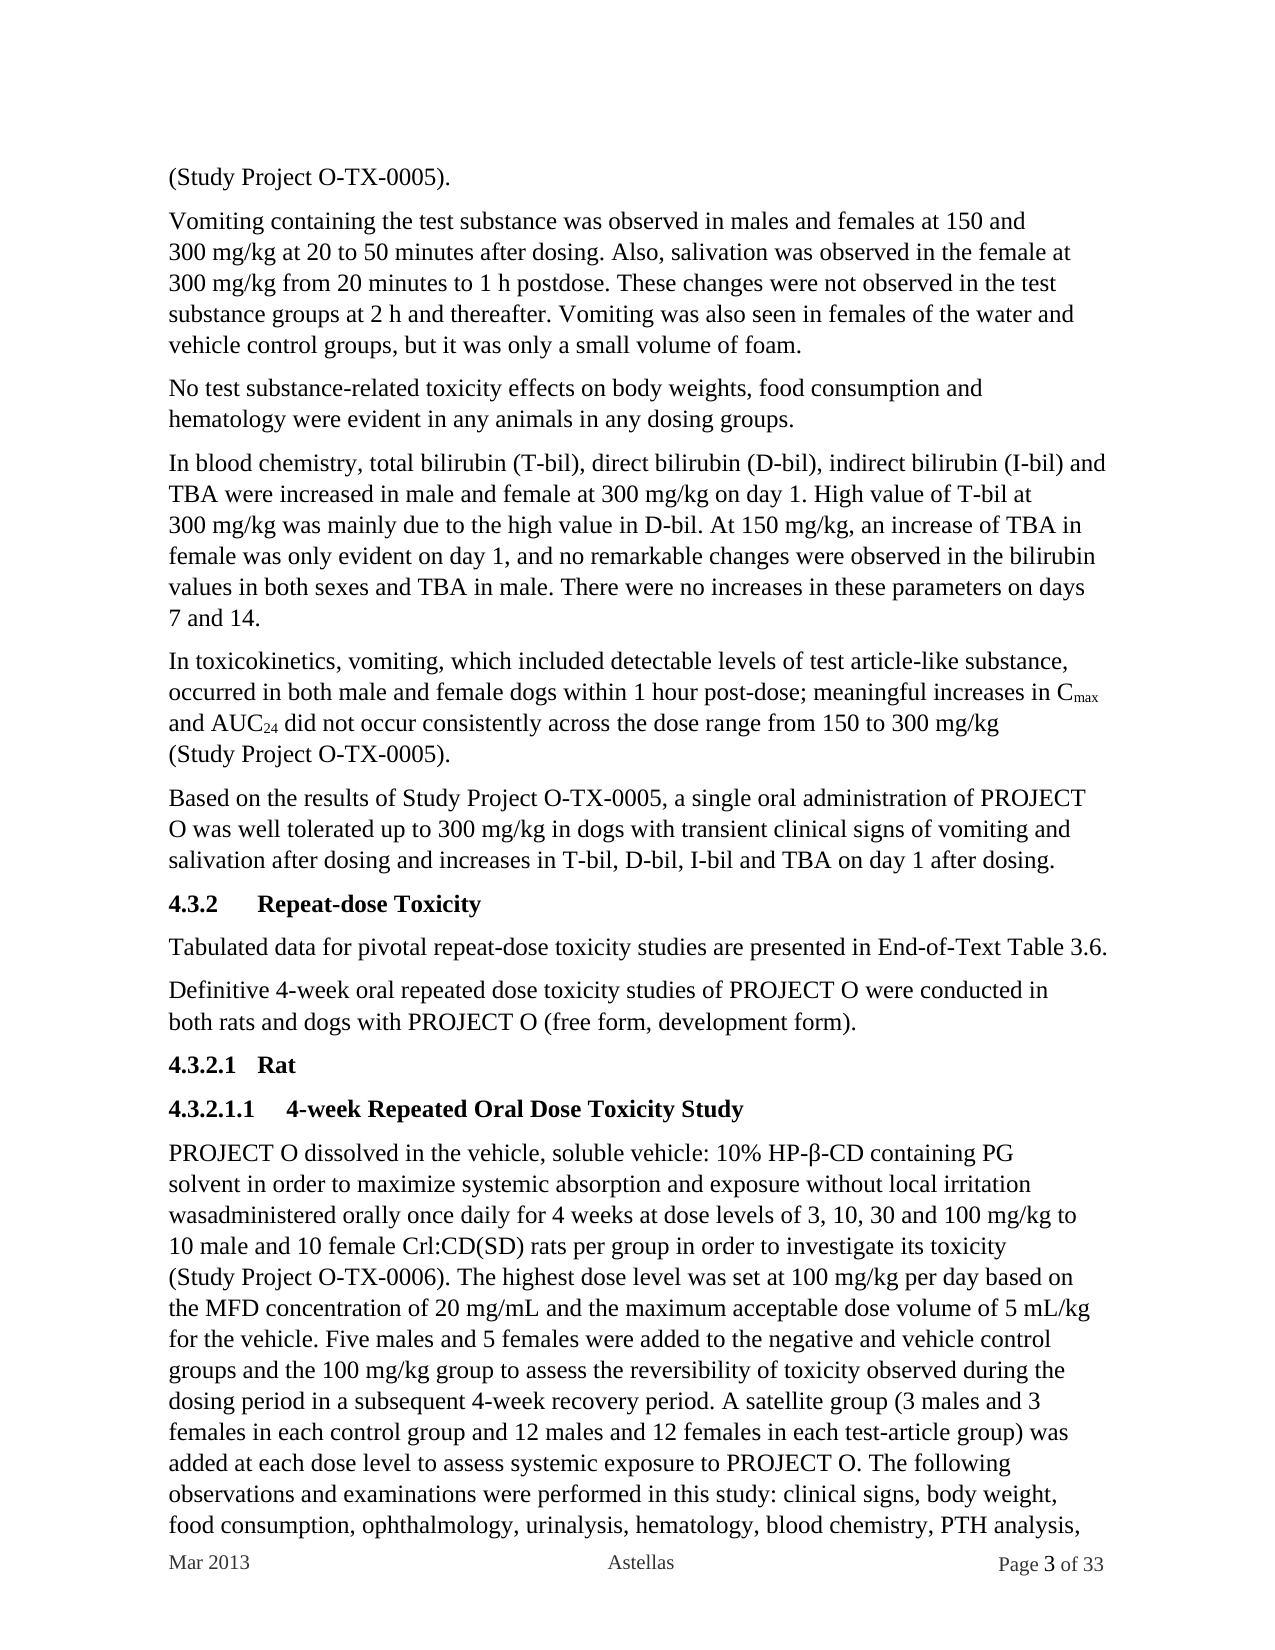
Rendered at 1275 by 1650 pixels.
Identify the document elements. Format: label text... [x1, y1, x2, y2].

text In toxicokinetics, vomiting, which included detectable levels of test article-like substance, occurred in both male and female dogs within 1 hour post-dose; meaningful increases in Cmax and AUC24 did not occur consistently across the dose range from 150 to 300 mg/kg [168, 646, 1104, 737]
text No test substance-related toxicity effects on body weights, food consumption and hematology were evident in any animals in any dosing groups. [168, 373, 985, 433]
subtitle Repeat-dose Toxicity [168, 889, 1269, 917]
text 300 mg/kg at 20 to 50 minutes after dosing. Also, salivation was observed in the female at 300 mg/kg from 20 minutes to 1 h postdose. These changes were not observed in the test substance groups at 2 h and thereafter. Vomiting was also seen in females of the water and vehicle control groups, but it was only a small volume of foam. [168, 237, 1099, 359]
text PROJECT O dissolved in the vehicle, soluble vehicle: 10% HP-β-CD containing PG solvent in order to maximize systemic absorption and exposure without local irritation wasadministered orally once daily for 4 weeks at dose levels of 3, 10, 30 and 100 mg/kg to 10 male and 10 female Crl:CD(SD) rats per group in order to investigate its toxicity [168, 1138, 1086, 1259]
text 300 mg/kg was mainly due to the high value in D-bil. At 150 mg/kg, an increase of TBA in female was only evident on day 1, and no remarkable changes were observed in the bilirubin values in both sexes and TBA in male. There were no increases in these parameters on days 7 and 14. [168, 510, 1098, 632]
text Definitive 4-week oral repeated dose toxicity studies of PROJECT O were conducted in both rats and dogs with PROJECT O (free form, development form). [168, 976, 1067, 1035]
text Based on the results of Study Project O-TX-0005, a single oral administration of PROJECT O was well tolerated up to 300 mg/kg in dogs with transient clinical signs of vomiting and salivation after dosing and increases in T-bil, D-bil, I-bil and TBA on day 1 after dosing. [168, 783, 1107, 874]
text (Study Project O-TX-0005). [168, 739, 1269, 768]
text In blood chemistry, total bilirubin (T-bil), direct bilirubin (D-bil), indirect bilirubin (I-bil) and TBA were increased in male and female at 300 mg/kg on day 1. High value of T-bil at [168, 448, 1108, 508]
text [168, 162, 921, 191]
text Tabulated data for pivotal repeat-dose toxicity studies are presented in End-of-Text Table 3.6. [168, 932, 1269, 961]
list 4-week Repeated Oral Dose Toxicity Study [168, 1094, 1269, 1123]
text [168, 1262, 1103, 1539]
subtitle Rat [168, 1051, 1269, 1079]
text Vomiting containing the test substance was observed in males and females at 150 and [168, 206, 1269, 234]
